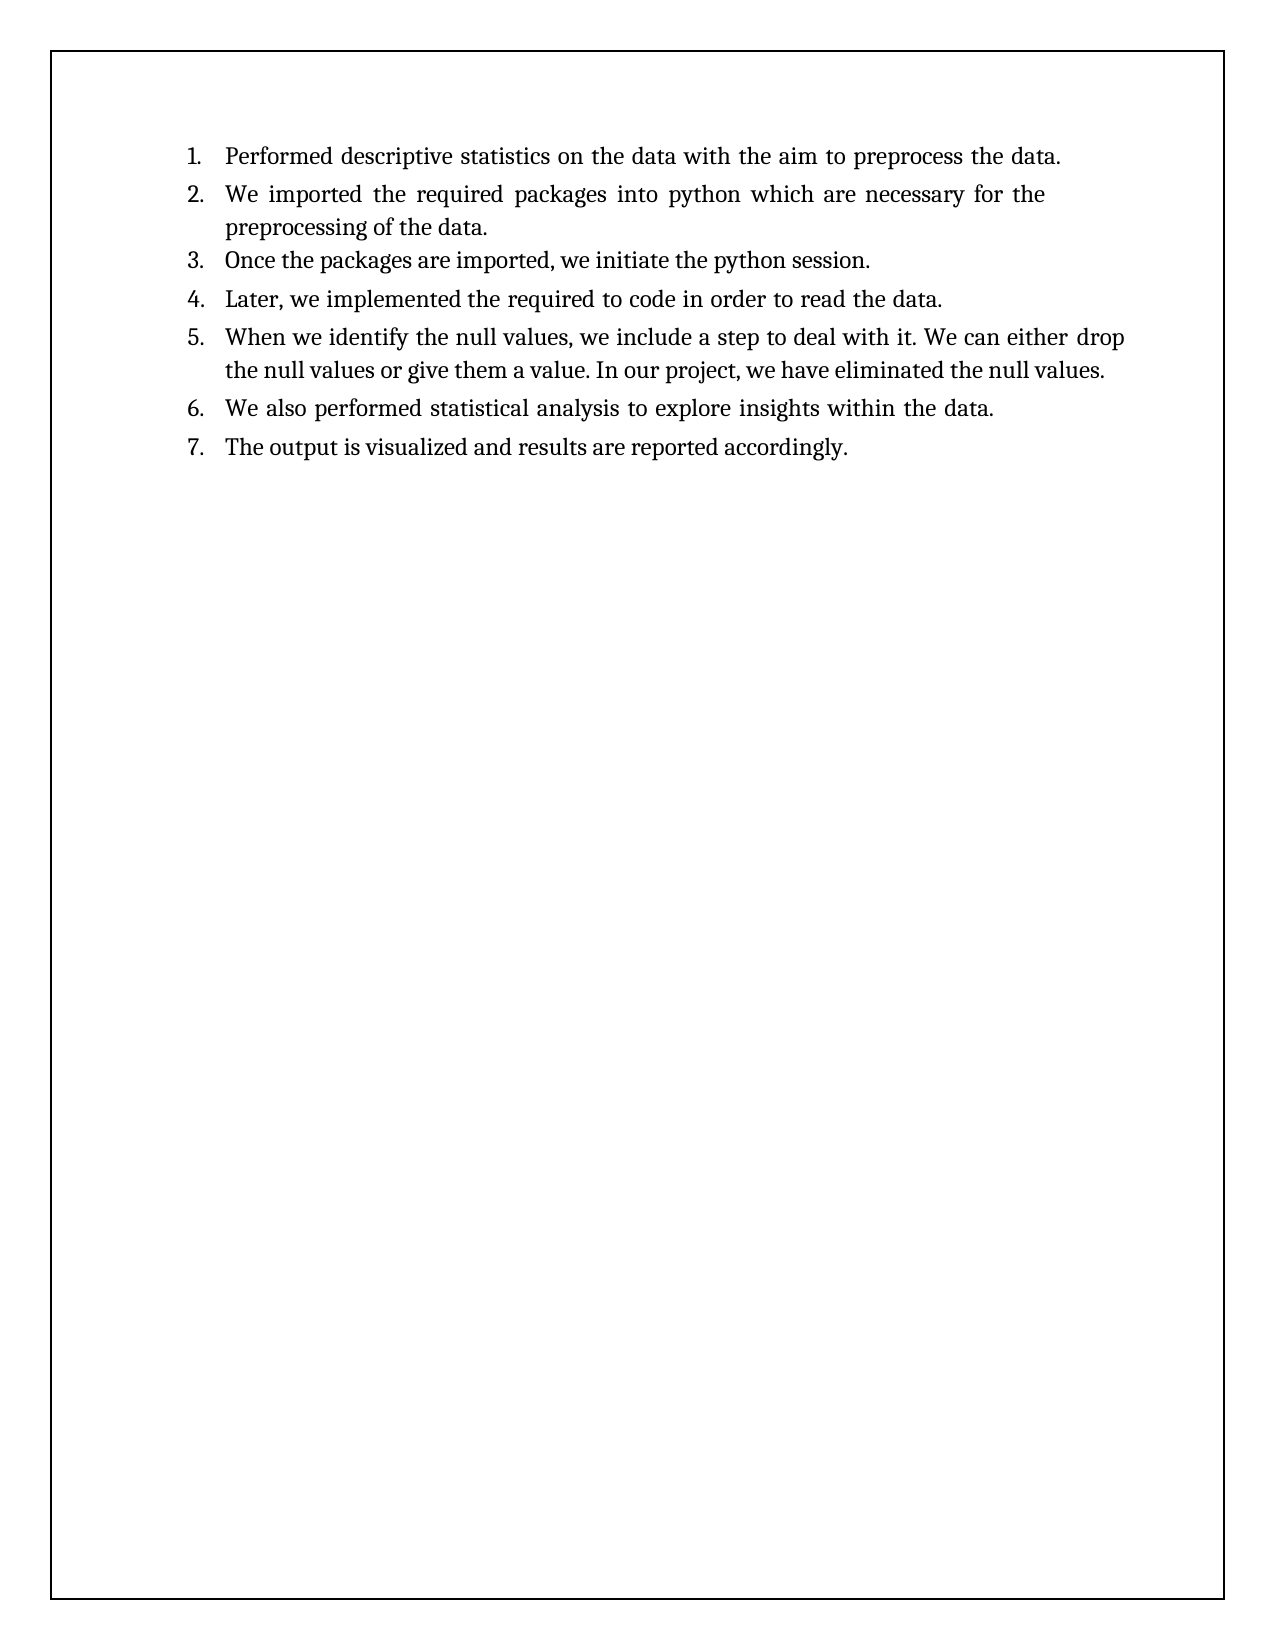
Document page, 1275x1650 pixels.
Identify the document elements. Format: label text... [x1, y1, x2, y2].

list The output is visualized and results are reported accordingly. [187, 432, 1179, 461]
list We also performed statistical analysis to explore insights within the data. [187, 394, 1124, 423]
list We imported the required packages into python which are necessary for the preprocessing of the data. [187, 180, 1124, 242]
list When we identify the null values, we include a step to deal with it. We can either drop the null values or give them a value. In our project, we have eliminated the null values. [187, 323, 1124, 384]
list Once the packages are imported, we initiate the python session. [187, 246, 1179, 275]
list Later, we implemented the required to code in order to read the data. [187, 284, 1179, 313]
list Performed descriptive statistics on the data with the aim to preprocess the data. [187, 142, 1179, 170]
